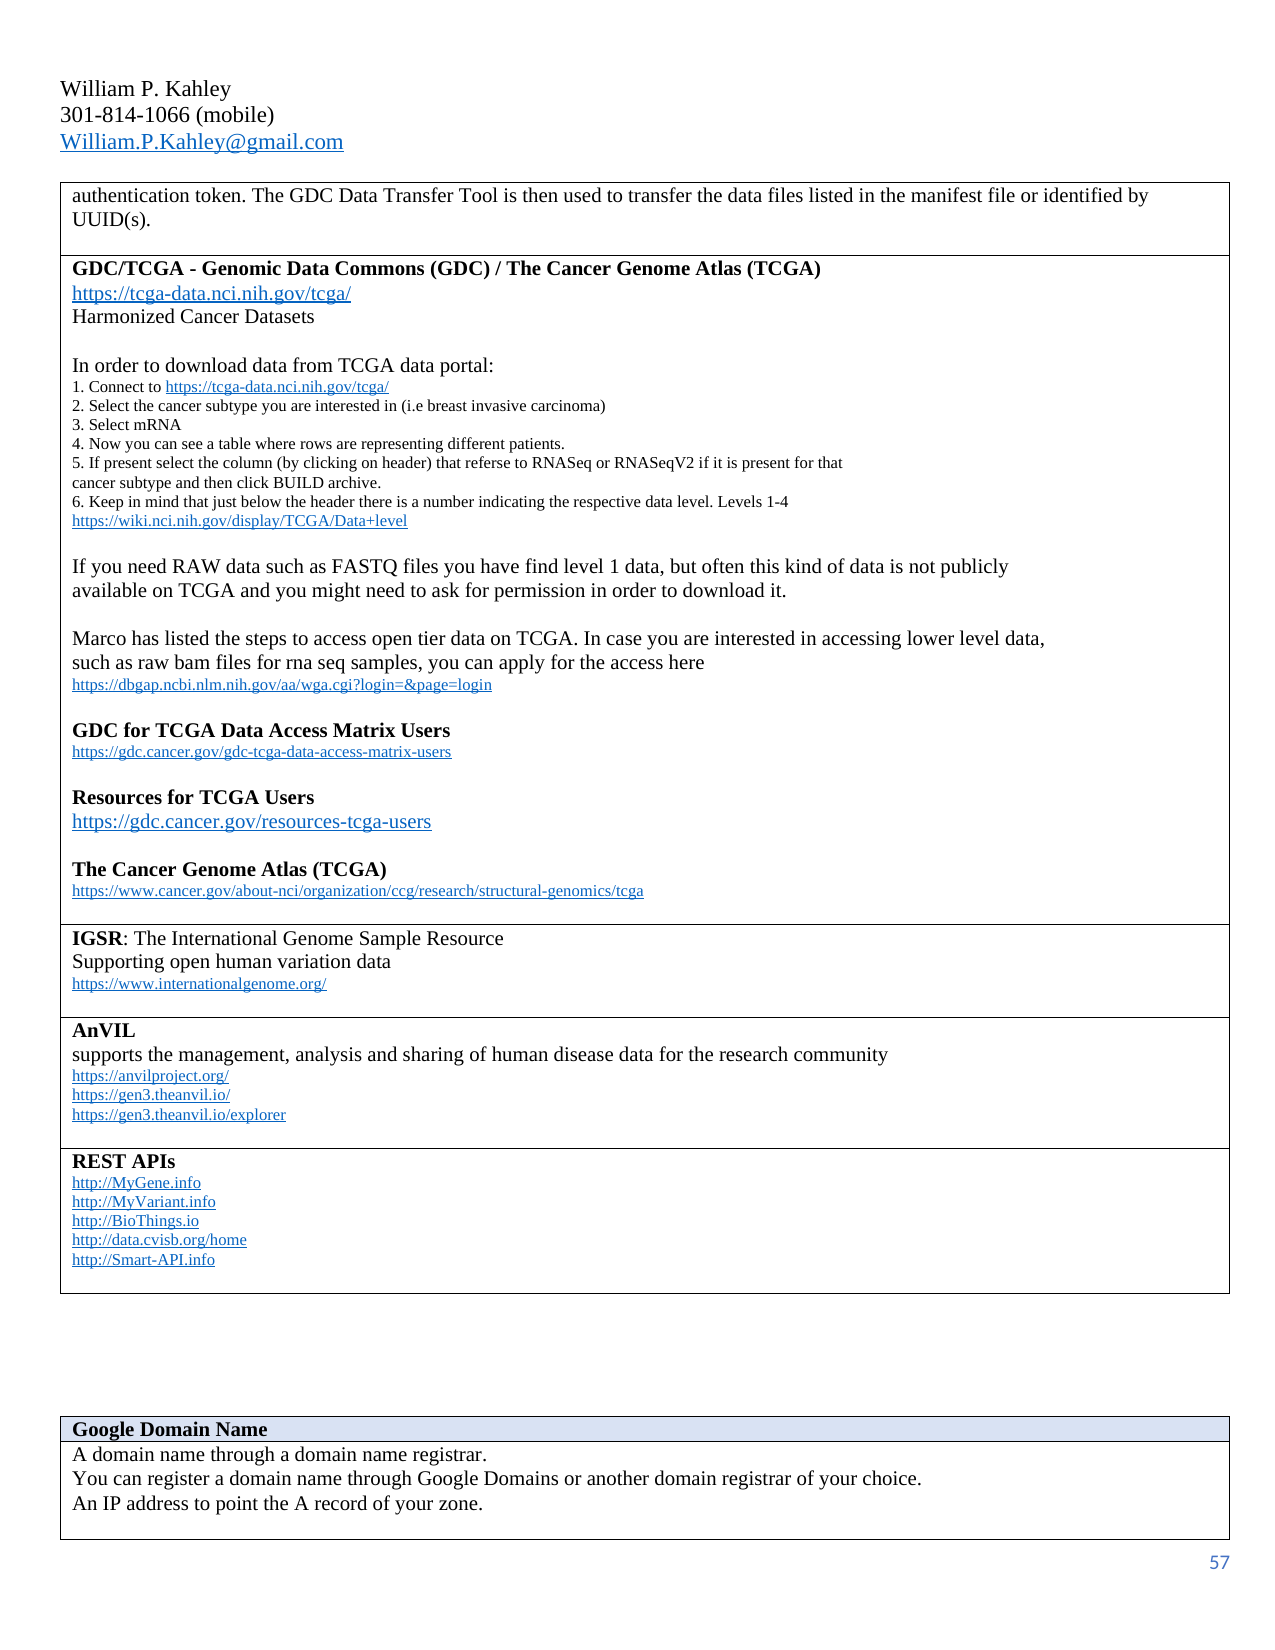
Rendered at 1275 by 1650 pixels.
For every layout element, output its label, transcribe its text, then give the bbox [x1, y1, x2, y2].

table_cell REST APIs http://MyGene.info http://MyVariant.info http://BioThings.io http://data.cvisb.org/home http://Smart-API.info [61, 1149, 1229, 1292]
table_header Google Domain Name [61, 1417, 1229, 1441]
table_cell A domain name through a domain name registrar. You can register a domain name through Google Domains or another domain registrar of your choice. An IP address to point the A record of your zone. [61, 1442, 1229, 1538]
table_cell IGSR: The International Genome Sample Resource Supporting open human variation data https://www.internationalgenome.org/ [61, 925, 1229, 1017]
table_cell GDC/TCGA - Genomic Data Commons (GDC) / The Cancer Genome Atlas (TCGA) https://tcga-data.nci.nih.gov/tcga/ Harmonized Cancer Datasets In order to download data from TCGA data portal: 1. Connect to https://tcga-data.nci.nih.gov/tcga/ 2. Select the cancer subtype you are interested in (i.e breast invasive carcinoma) 3. Select mRNA 4. Now you can see a table where rows are representing different patients. 5. If present select the column (by clicking on header) that referse to RNASeq or RNASeqV2 if it is present for that cancer subtype and then click BUILD archive. 6. Keep in mind that just below the header there is a number indicating the respective data level. Levels 1-4 https://wiki.nci.nih.gov/display/TCGA/Data+level If you need RAW data such as FASTQ files you have find level 1 data, but often this kind of data is not publicly available on TCGA and you might need to ask for permission in order to download it. Marco has listed the steps to access open tier data on TCGA. In case you are interested in accessing lower level data, such as raw bam files for rna seq samples, you can apply for the access here https://dbgap.ncbi.nlm.nih.gov/aa/wga.cgi?login=&page=login GDC for TCGA Data Access Matrix Users https://gdc.cancer.gov/gdc-tcga-data-access-matrix-users Resources for TCGA Users https://gdc.cancer.gov/resources-tcga-users The Cancer Genome Atlas (TCGA) https://www.cancer.gov/about-nci/organization/ccg/research/structural-genomics/tcga [61, 256, 1229, 924]
table_cell AnVIL supports the management, analysis and sharing of human disease data for the research community https://anvilproject.org/ https://gen3.theanvil.io/ https://gen3.theanvil.io/explorer [61, 1018, 1229, 1147]
